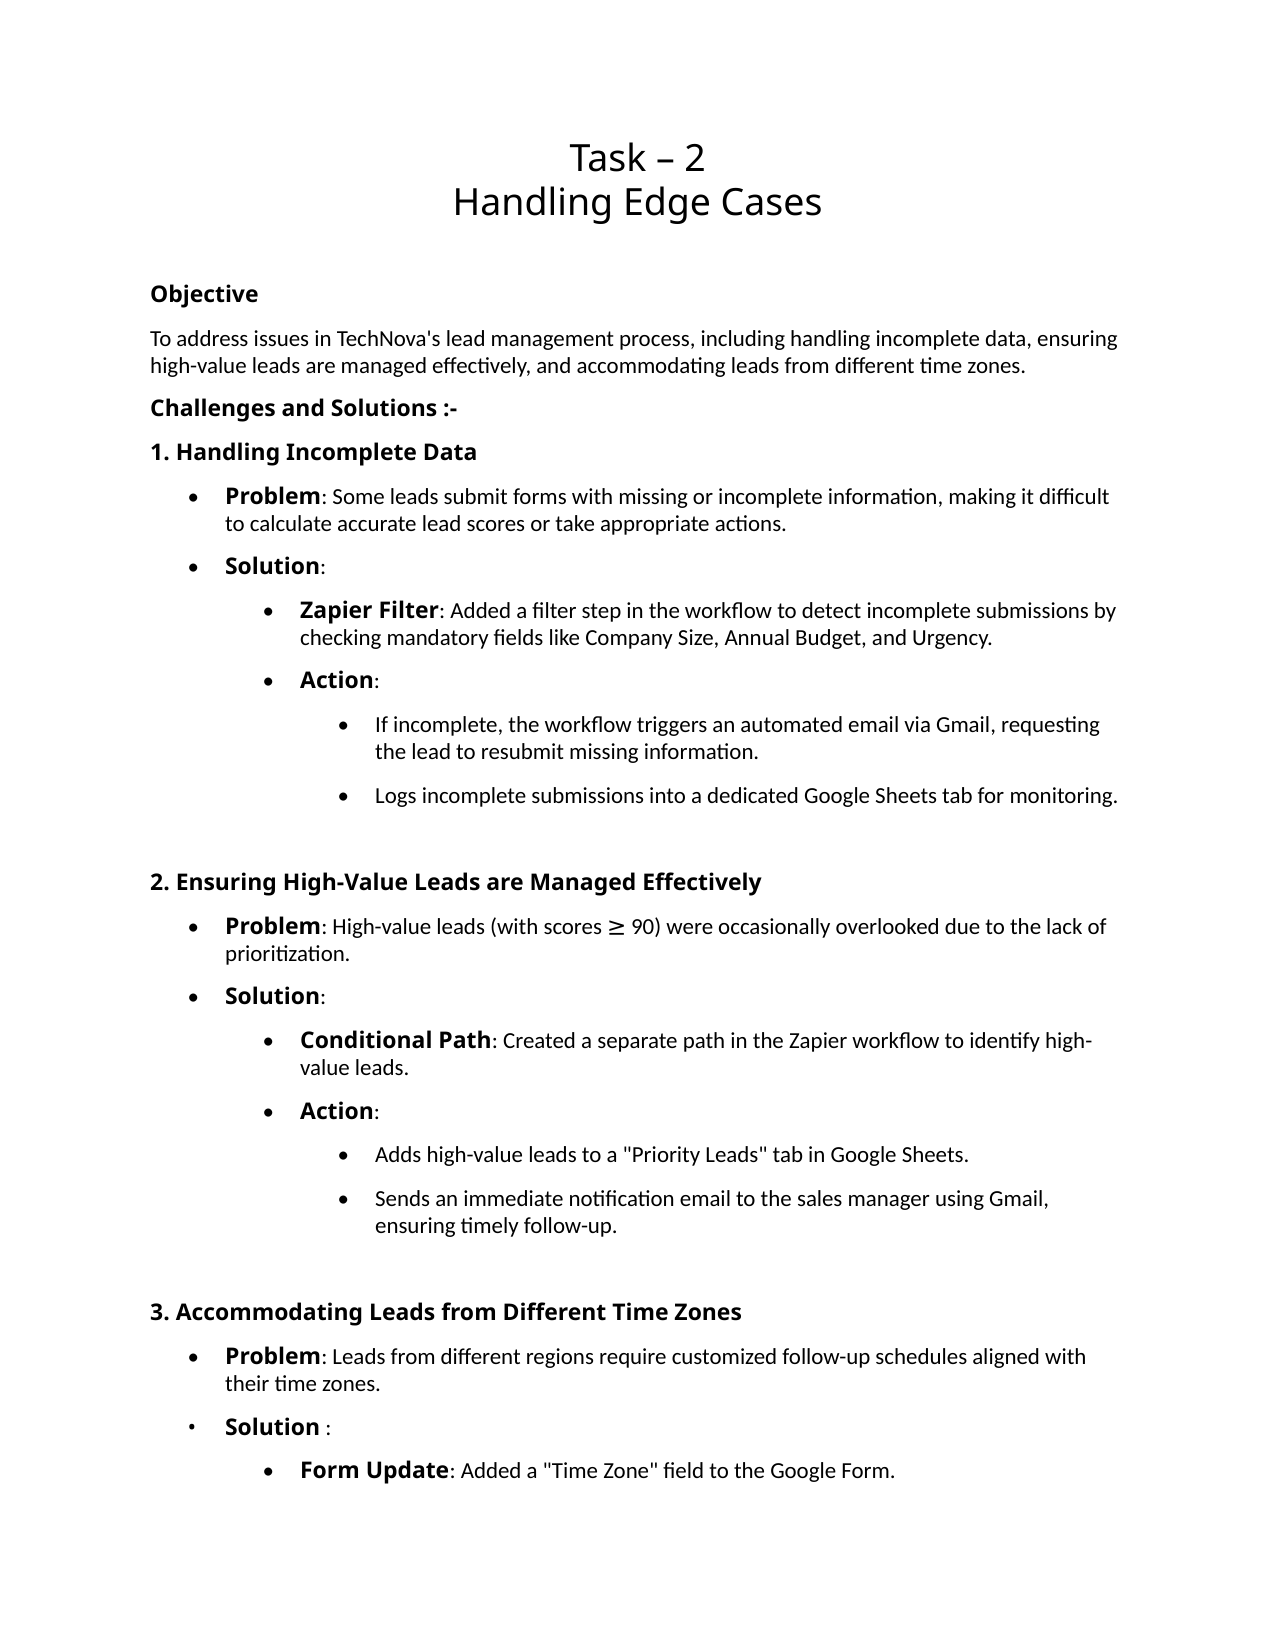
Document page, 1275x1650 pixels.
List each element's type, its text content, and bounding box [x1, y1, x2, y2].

list Solution: [187, 553, 1125, 580]
text Handling Edge Cases [150, 194, 1125, 221]
list Action: [262, 667, 1125, 694]
list Problem: Leads from different regions require customized follow-up schedules aligned with their time zones. [187, 1343, 1125, 1397]
list Solution : [187, 1413, 1125, 1440]
list Adds high-value leads to a "Priority Leads" tab in Google Sheets. [337, 1141, 1125, 1168]
list Solution: [187, 983, 1125, 1010]
list Sends an immediate notification email to the sales manager using Gmail, ensuring timely follow-up. [337, 1185, 1125, 1239]
text 3. Accommodating Leads from Different Time Zones [150, 1299, 1125, 1326]
text 1. Handling Incomplete Data [150, 439, 1125, 466]
list Action: [262, 1097, 1125, 1124]
text 2. Ensuring High-Value Leads are Managed Effectively [150, 869, 1125, 896]
text Task – 2 [150, 150, 1125, 177]
list Problem: High-value leads (with scores ≥ 90) were occasionally overlooked due to the lack of prioritization. [187, 913, 1125, 967]
list Form Update: Added a "Time Zone" field to the Google Form. [262, 1457, 1125, 1484]
list If incomplete, the workflow triggers an automated email via Gmail, requesting the lead to resubmit missing information. [337, 711, 1125, 765]
text To address issues in TechNova's lead management process, including handling incomplete data, ensuring high-value leads are managed effectively, and accommodating leads from different time zones. [150, 324, 1125, 378]
list Zapier Filter: Added a filter step in the workflow to detect incomplete submissions by checking mandatory fields like Company Size, Annual Budget, and Urgency. [262, 597, 1125, 651]
text Objective [150, 281, 1125, 308]
list Problem: Some leads submit forms with missing or incomplete information, making it difficult to calculate accurate lead scores or take appropriate actions. [187, 482, 1125, 536]
list Logs incomplete submissions into a dedicated Google Sheets tab for monitoring. [337, 782, 1125, 809]
text Challenges and Solutions :- [150, 395, 1125, 422]
list Conditional Path: Created a separate path in the Zapier workflow to identify high-value leads. [262, 1027, 1125, 1081]
